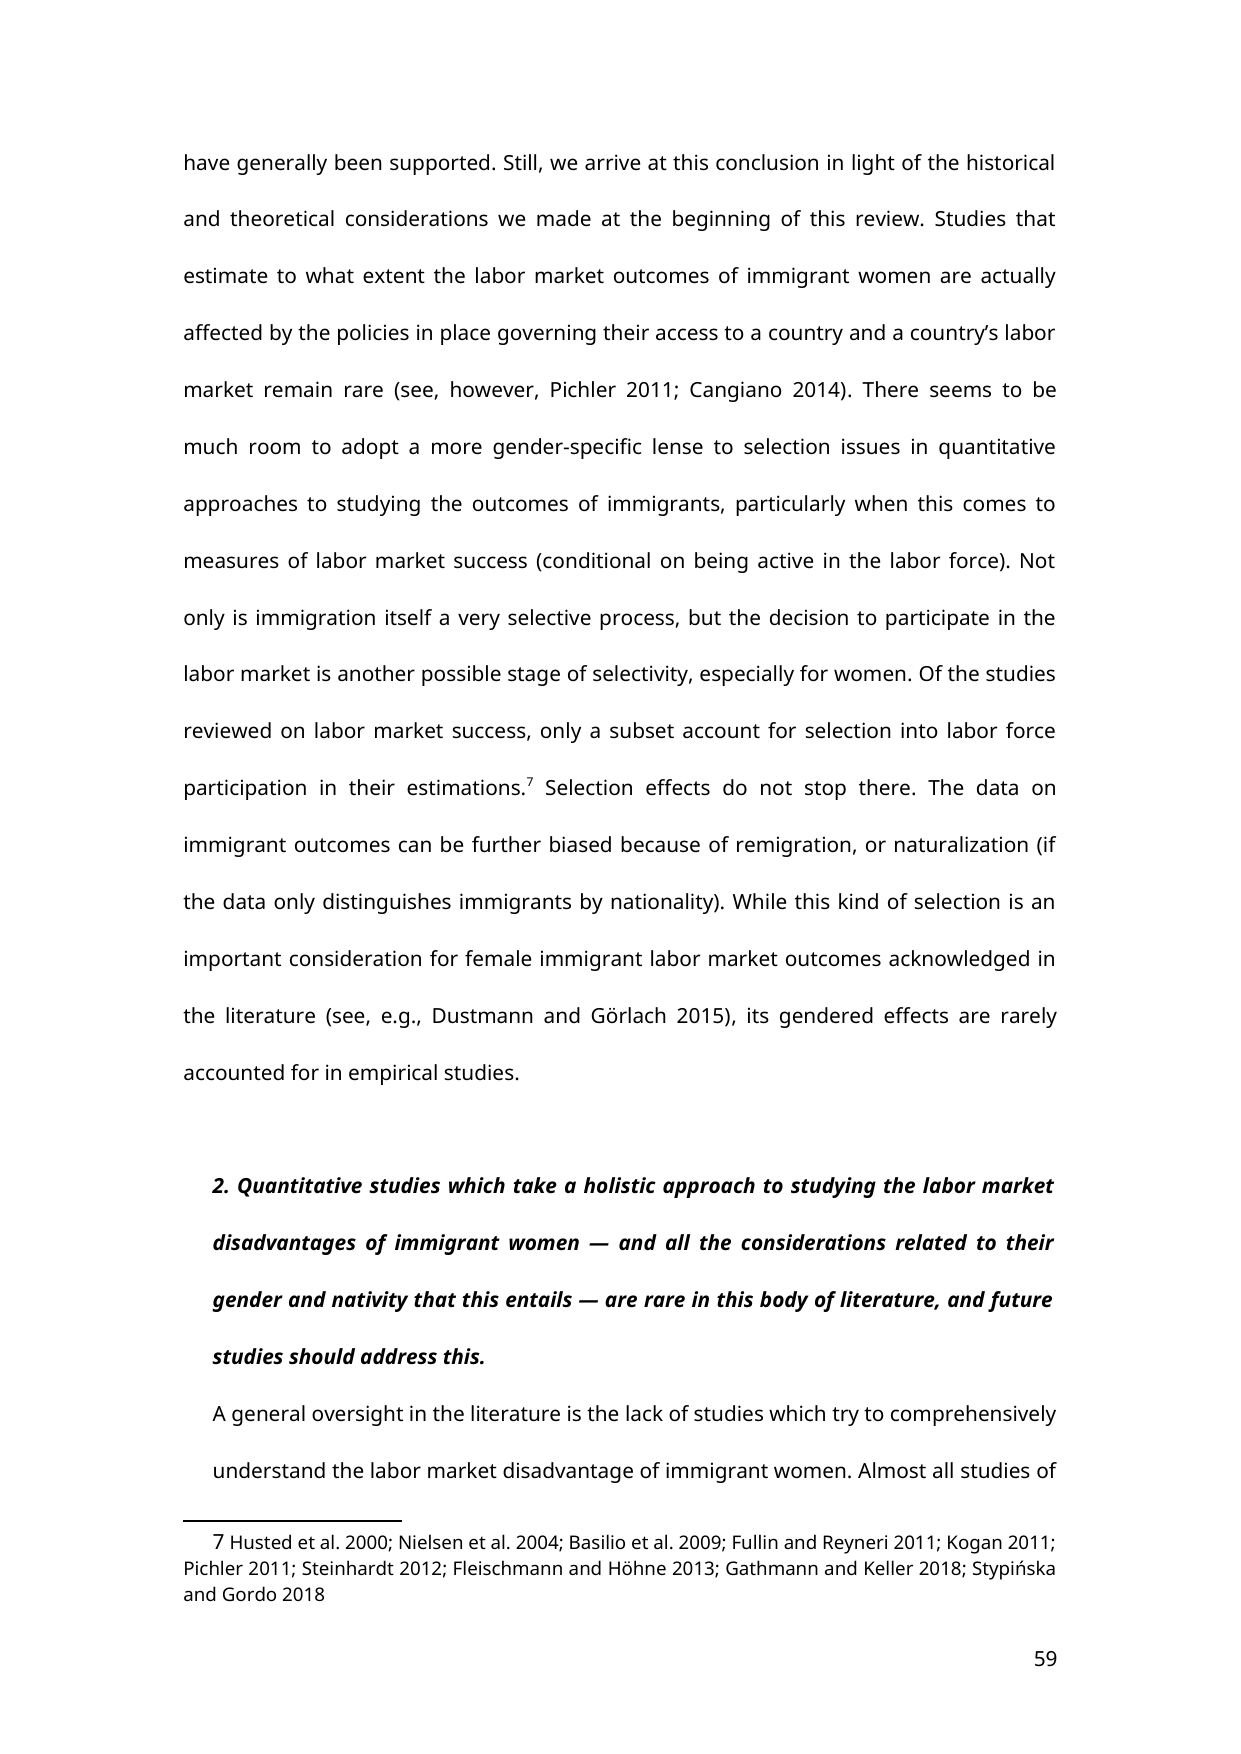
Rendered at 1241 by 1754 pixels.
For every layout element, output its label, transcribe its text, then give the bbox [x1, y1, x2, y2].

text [183, 148, 1057, 1086]
text 2. Quantitative studies which take a holistic approach to studying the labor market disadvantages of immigrant women — and all the considerations related to their gender and nativity that this entails — are rare in this body of literature, and future studies should address this. [212, 1171, 1057, 1370]
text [212, 1399, 1057, 1484]
